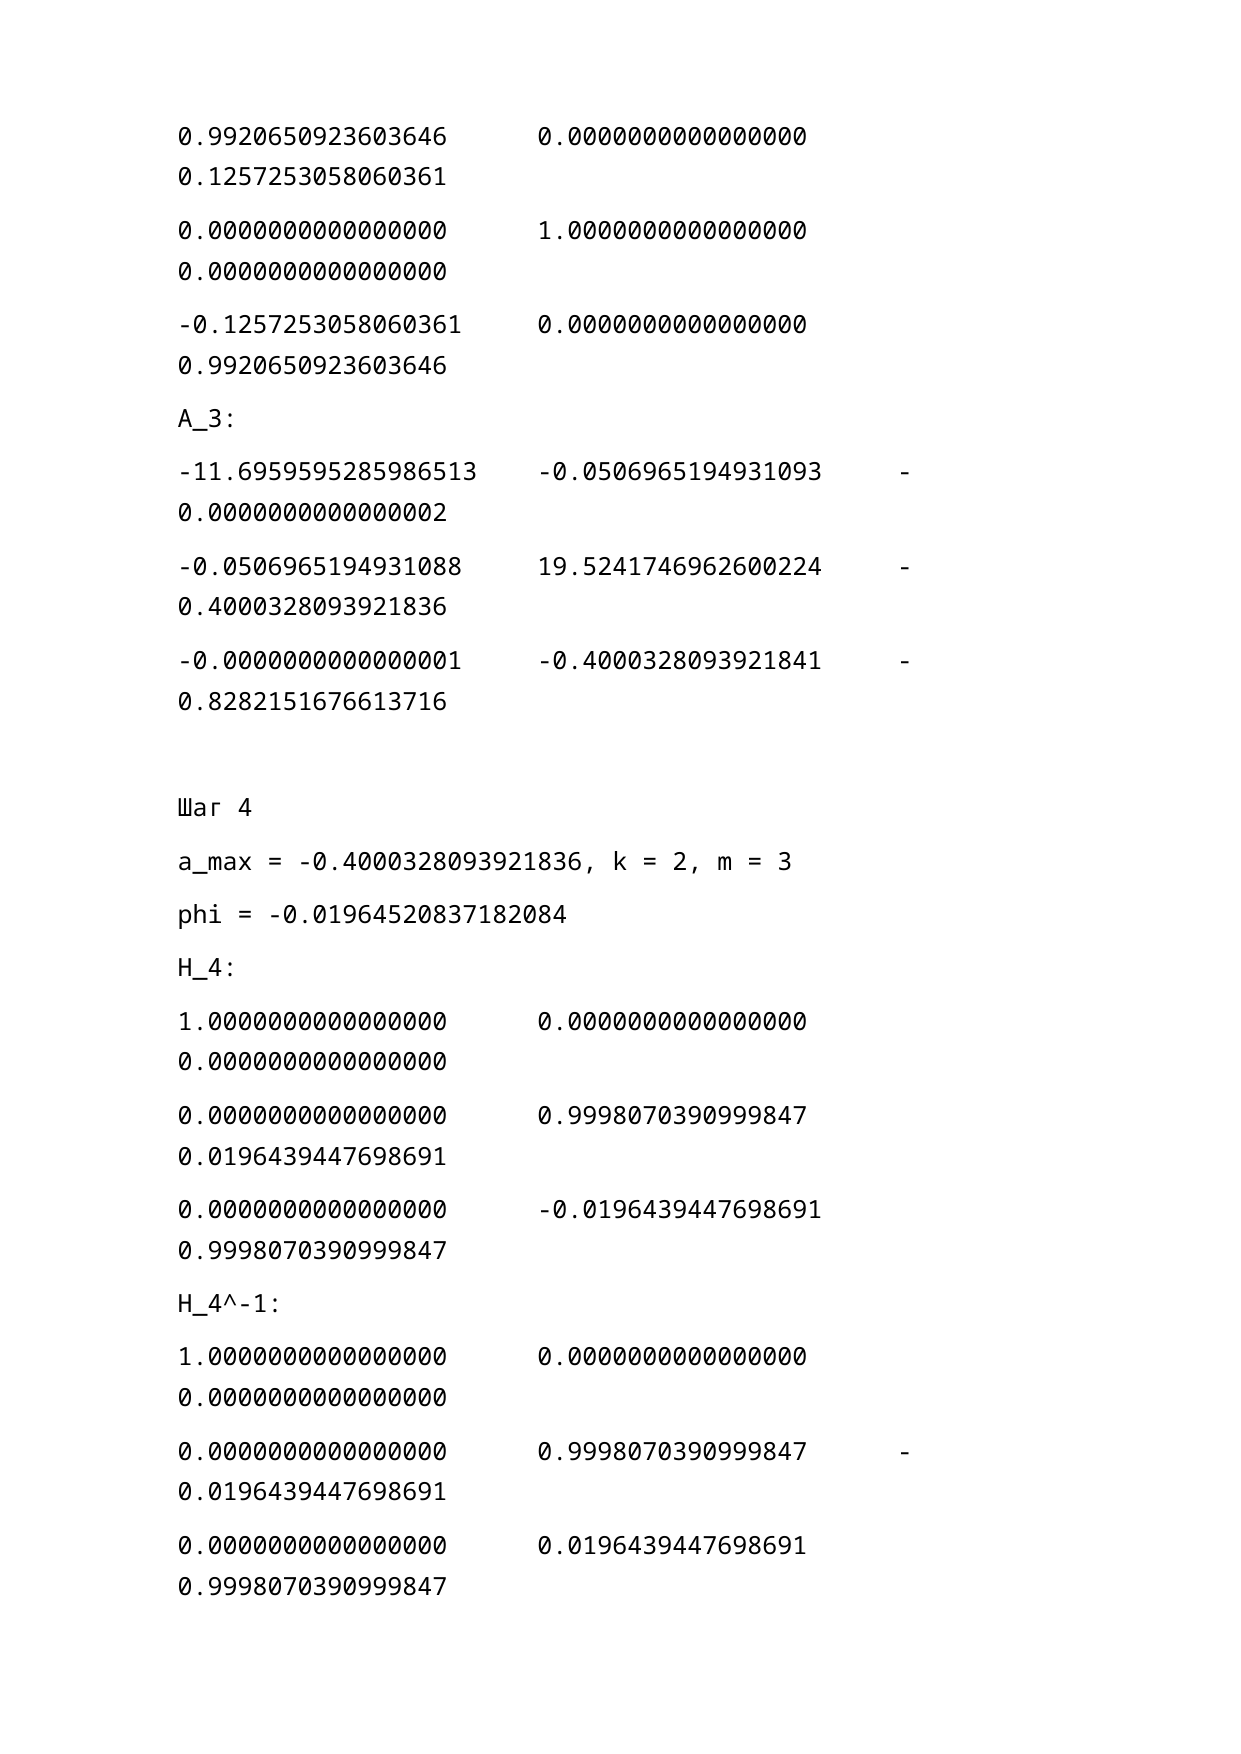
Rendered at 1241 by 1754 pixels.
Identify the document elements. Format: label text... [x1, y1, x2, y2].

text H_4^-1: [177, 1286, 1152, 1320]
text 1.0000000000000000 0.0000000000000000 0.0000000000000000 [177, 1003, 1152, 1078]
text 0.0000000000000000 0.0196439447698691 0.9998070390999847 [177, 1527, 1152, 1602]
text 0.0000000000000000 0.9998070390999847 0.0196439447698691 [177, 1097, 1152, 1172]
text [177, 212, 1152, 287]
text 0.9920650923603646 0.0000000000000000 0.1257253058060361 [177, 118, 1152, 193]
text -11.6959595285986513 -0.0506965194931093 -0.0000000000000002 [177, 454, 1152, 529]
text 0.0000000000000000 -0.0196439447698691 0.9998070390999847 [177, 1191, 1152, 1266]
text Шаг 4 [177, 790, 1152, 824]
text -0.0000000000000001 -0.4000328093921841 -0.8282151676613716 [177, 642, 1152, 717]
text a_max = -0.4000328093921836, k = 2, m = 3 [177, 843, 1152, 877]
text phi = -0.01964520837182084 [177, 896, 1152, 931]
text -0.0506965194931088 19.5241746962600224 -0.4000328093921836 [177, 548, 1152, 623]
text H_4: [177, 950, 1152, 984]
text 0.0000000000000000 0.9998070390999847 -0.0196439447698691 [177, 1433, 1152, 1508]
text -0.1257253058060361 0.0000000000000000 0.9920650923603646 [177, 306, 1152, 381]
text A_3: [177, 401, 1152, 435]
text 1.0000000000000000 0.0000000000000000 0.0000000000000000 [177, 1339, 1152, 1414]
